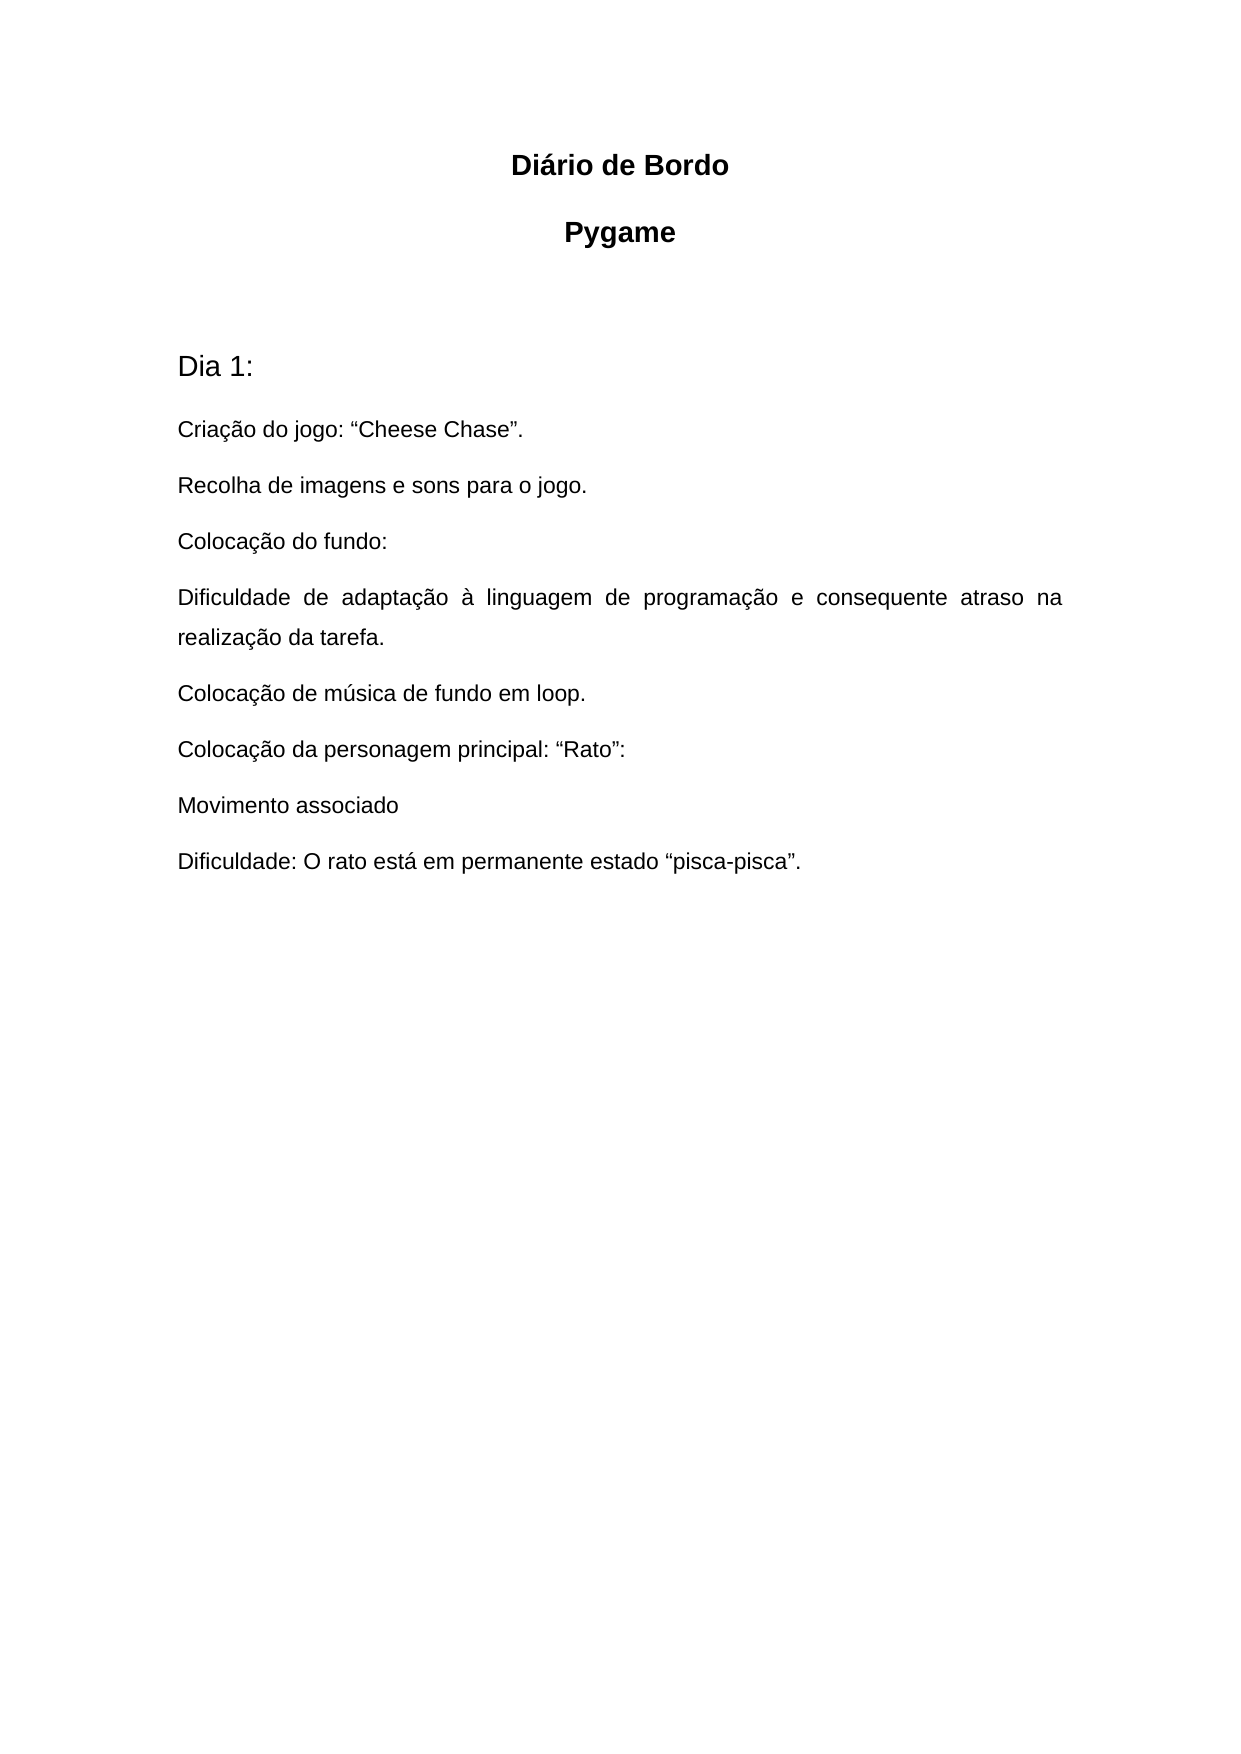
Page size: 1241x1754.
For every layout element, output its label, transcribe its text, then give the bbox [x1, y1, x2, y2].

text Criação do jogo: “Cheese Chase”. [177, 416, 1063, 442]
text Dificuldade de adaptação à linguagem de programação e consequente atraso na realização da tarefa. [177, 584, 1063, 650]
text Colocação da personagem principal: “Rato”: [177, 736, 1063, 762]
text Colocação do fundo: [177, 528, 1063, 554]
text Diário de Bordo [177, 148, 1063, 181]
text Recolha de imagens e sons para o jogo. [177, 472, 1063, 498]
text Pygame [177, 214, 1063, 248]
text Dificuldade: O rato está em permanente estado “pisca-pisca”. [177, 848, 1063, 874]
text Movimento associado [177, 792, 1063, 818]
text Dia 1: [177, 348, 1063, 382]
text Colocação de música de fundo em loop. [177, 679, 1063, 706]
